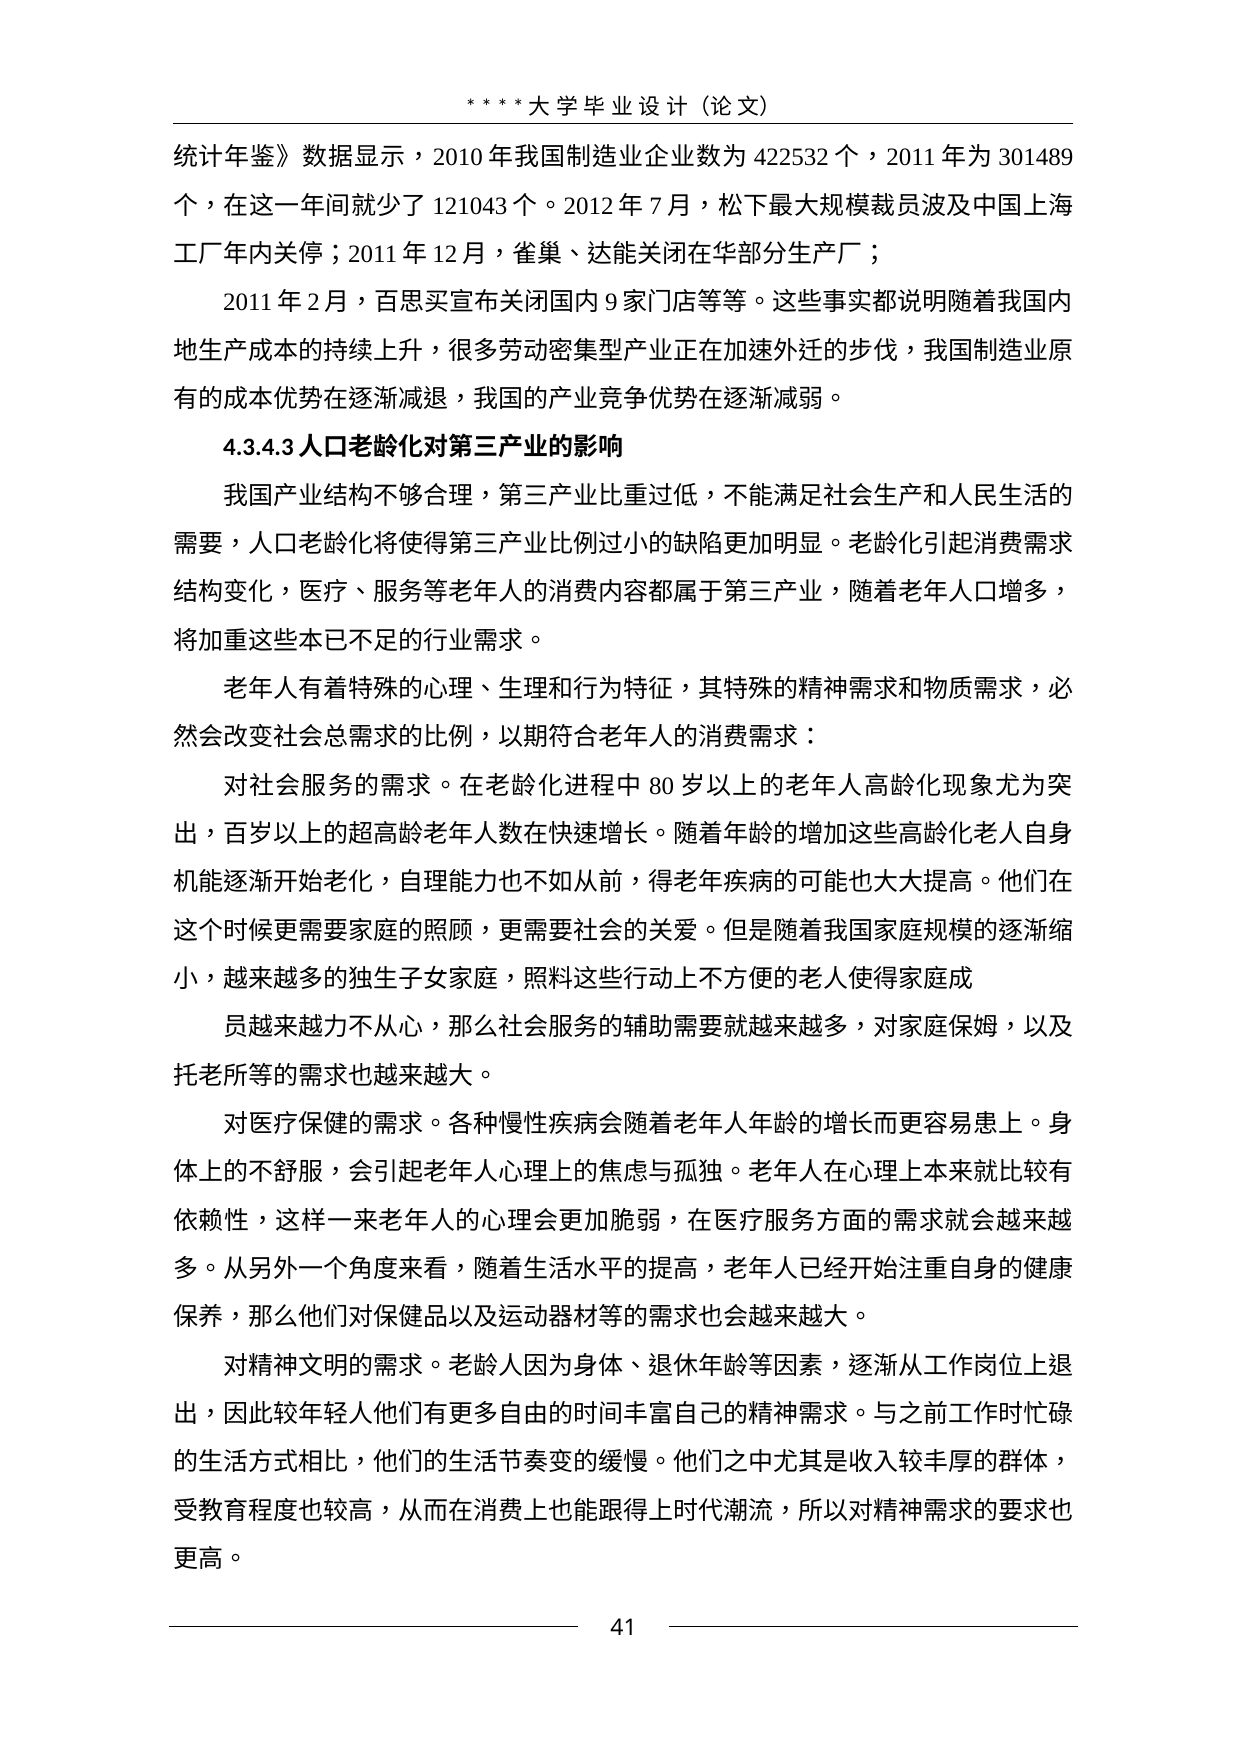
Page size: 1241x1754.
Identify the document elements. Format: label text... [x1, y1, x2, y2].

text 我国产业结构不够合理，第三产业比重过低，不能满足社会生产和人民生活的需要，人口老龄化将使得第三产业比例过小的缺陷更加明显。老龄化引起消费需求结构变化，医疗、服务等老年人的消费内容都属于第三产业，随着老年人口增多，将加重这些本已不足的行业需求。 [173, 462, 1073, 655]
text 对精神文明的需求。老龄人因为身体、退休年龄等因素，逐渐从工作岗位上退出，因此较年轻人他们有更多自由的时间丰富自己的精神需求。与之前工作时忙碌的生活方式相比，他们的生活节奏变的缓慢。他们之中尤其是收入较丰厚的群体，受教育程度也较高，从而在消费上也能跟得上时代潮流，所以对精神需求的要求也更高。 [173, 1332, 1073, 1574]
text 对医疗保健的需求。各种慢性疾病会随着老年人年龄的增长而更容易患上。身体上的不舒服，会引起老年人心理上的焦虑与孤独。老年人在心理上本来就比较有依赖性，这样一来老年人的心理会更加脆弱，在医疗服务方面的需求就会越来越多。从另外一个角度来看，随着生活水平的提高，老年人已经开始注重自身的健康保养，那么他们对保健品以及运动器材等的需求也会越来越大。 [173, 1090, 1073, 1332]
text 对社会服务的需求。在老龄化进程中80岁以上的老年人高龄化现象尤为突出，百岁以上的超高龄老年人数在快速增长。随着年龄的增加这些高龄化老人自身机能逐渐开始老化，自理能力也不如从前，得老年疾病的可能也大大提高。他们在这个时候更需要家庭的照顾，更需要社会的关爱。但是随着我国家庭规模的逐渐缩小，越来越多的独生子女家庭，照料这些行动上不方便的老人使得家庭成 [173, 752, 1073, 994]
text 员越来越力不从心，那么社会服务的辅助需要就越来越多，对家庭保姆，以及托老所等的需求也越来越大。 [173, 994, 1073, 1090]
text 4.3.4.3人口老龄化对第三产业的影响 [173, 414, 1073, 462]
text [173, 124, 1073, 269]
text 老年人有着特殊的心理、生理和行为特征，其特殊的精神需求和物质需求，必然会改变社会总需求的比例，以期符合老年人的消费需求： [173, 655, 1073, 752]
text 2011年2月，百思买宣布关闭国内9家门店等等。这些事实都说明随着我国内地生产成本的持续上升，很多劳动密集型产业正在加速外迁的步伐，我国制造业原有的成本优势在逐渐减退，我国的产业竞争优势在逐渐减弱。 [173, 269, 1073, 414]
